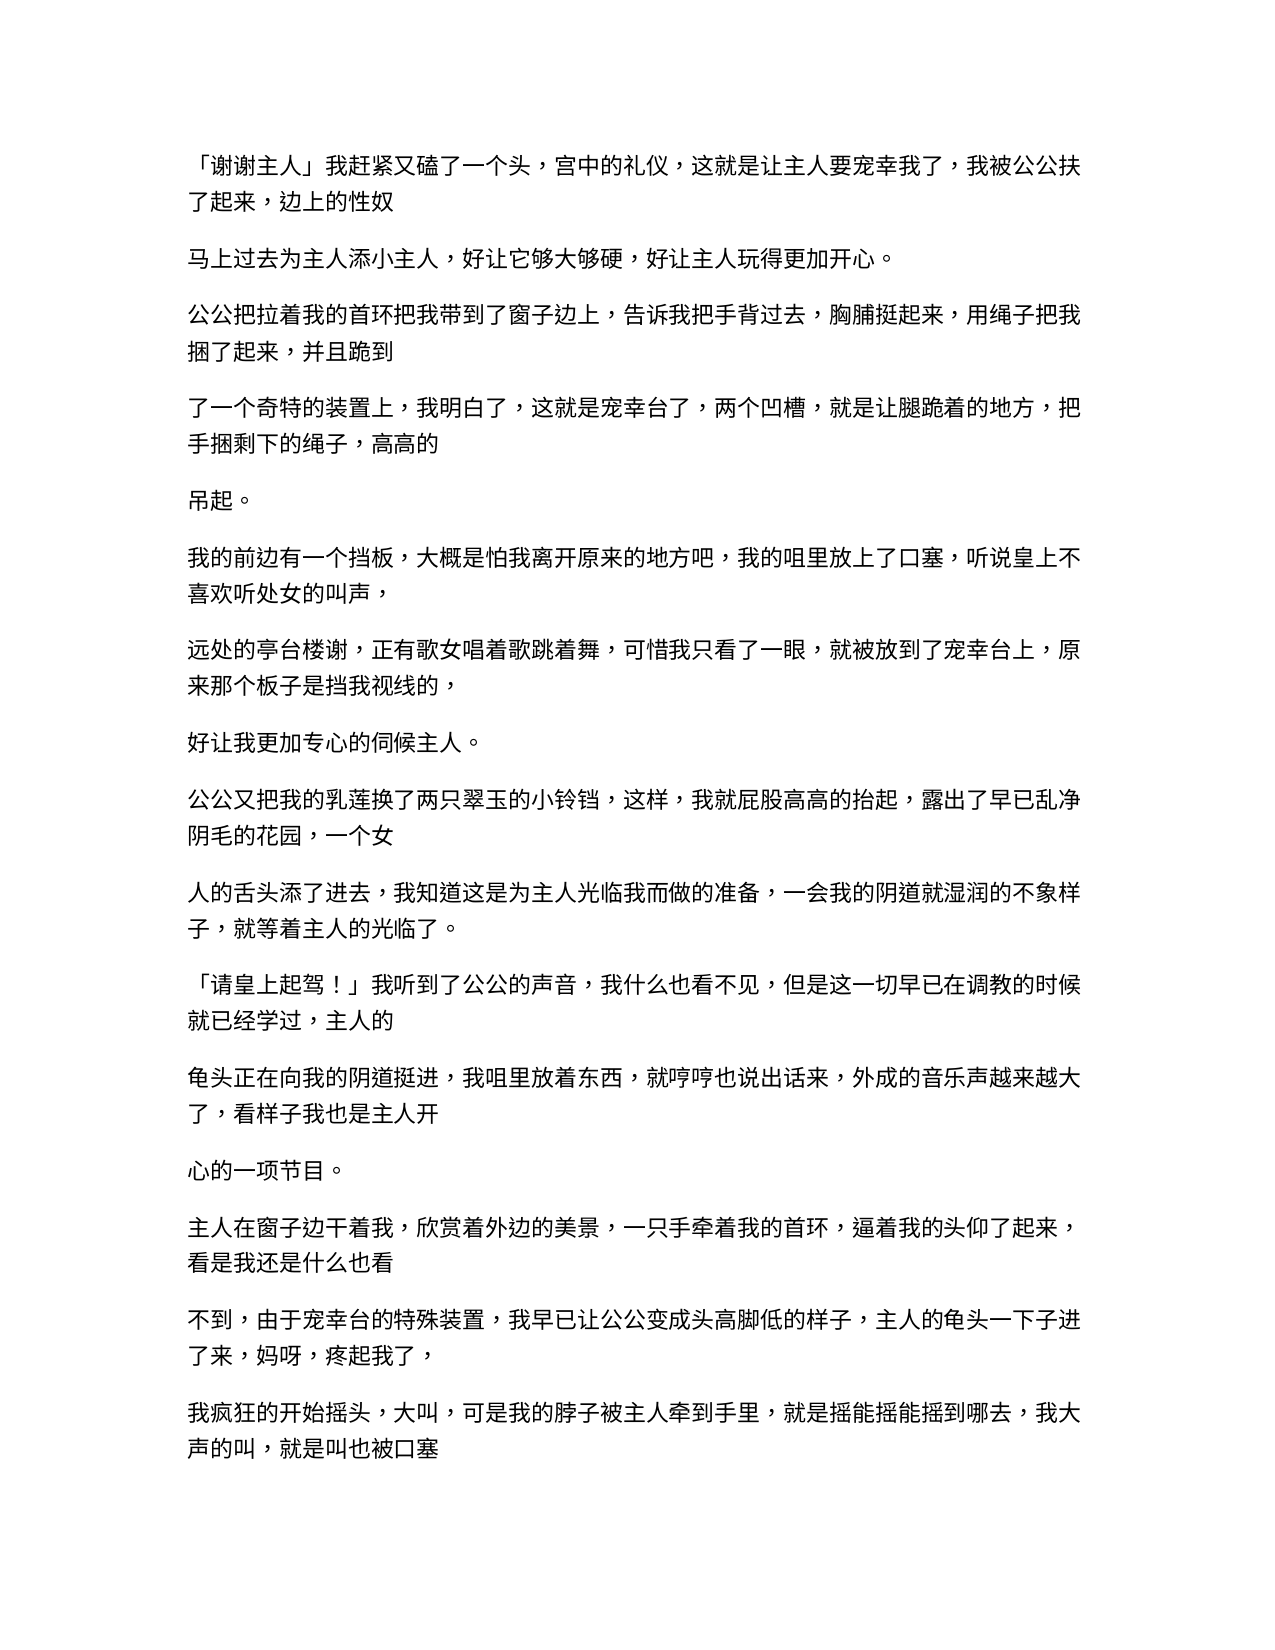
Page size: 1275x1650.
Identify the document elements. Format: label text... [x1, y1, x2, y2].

text 人的舌头添了进去，我知道这是为主人光临我而做的准备，一会我的阴道就湿润的不象样子，就等着主人的光临了。 [187, 877, 1087, 944]
text 龟头正在向我的阴道挺进，我咀里放着东西，就哼哼也说出话来，外成的音乐声越来越大了，看样子我也是主人开 [187, 1062, 1087, 1129]
text 吊起。 [187, 485, 1087, 516]
text 远处的亭台楼谢，正有歌女唱着歌跳着舞，可惜我只看了一眼，就被放到了宠幸台上，原来那个板子是挡我视线的， [187, 634, 1087, 702]
text 「请皇上起驾！」我听到了公公的声音，我什么也看不见，但是这一切早已在调教的时候就已经学过，主人的 [187, 969, 1087, 1036]
text 公公把拉着我的首环把我带到了窗子边上，告诉我把手背过去，胸脯挺起来，用绳子把我捆了起来，并且跪到 [187, 299, 1087, 367]
text 我的前边有一个挡板，大概是怕我离开原来的地方吧，我的咀里放上了口塞，听说皇上不喜欢听处女的叫声， [187, 542, 1087, 609]
text 好让我更加专心的伺候主人。 [187, 727, 1087, 758]
text 主人在窗子边干着我，欣赏着外边的美景，一只手牵着我的首环，逼着我的头仰了起来，看是我还是什么也看 [187, 1211, 1087, 1279]
text 「谢谢主人」我赶紧又磕了一个头，宫中的礼仪，这就是让主人要宠幸我了，我被公公扶了起来，边上的性奴 [187, 150, 1087, 217]
text 心的一项节目。 [187, 1155, 1087, 1186]
text 了一个奇特的装置上，我明白了，这就是宠幸台了，两个凹槽，就是让腿跪着的地方，把手捆剩下的绳子，高高的 [187, 392, 1087, 459]
text 公公又把我的乳莲换了两只翠玉的小铃铛，这样，我就屁股高高的抬起，露出了早已乱净阴毛的花园，一个女 [187, 784, 1087, 851]
text 马上过去为主人添小主人，好让它够大够硬，好让主人玩得更加开心。 [187, 243, 1087, 274]
text 不到，由于宠幸台的特殊装置，我早已让公公变成头高脚低的样子，主人的龟头一下子进了来，妈呀，疼起我了， [187, 1304, 1087, 1371]
text 我疯狂的开始摇头，大叫，可是我的脖子被主人牵到手里，就是摇能摇能摇到哪去，我大声的叫，就是叫也被口塞 [187, 1397, 1087, 1464]
